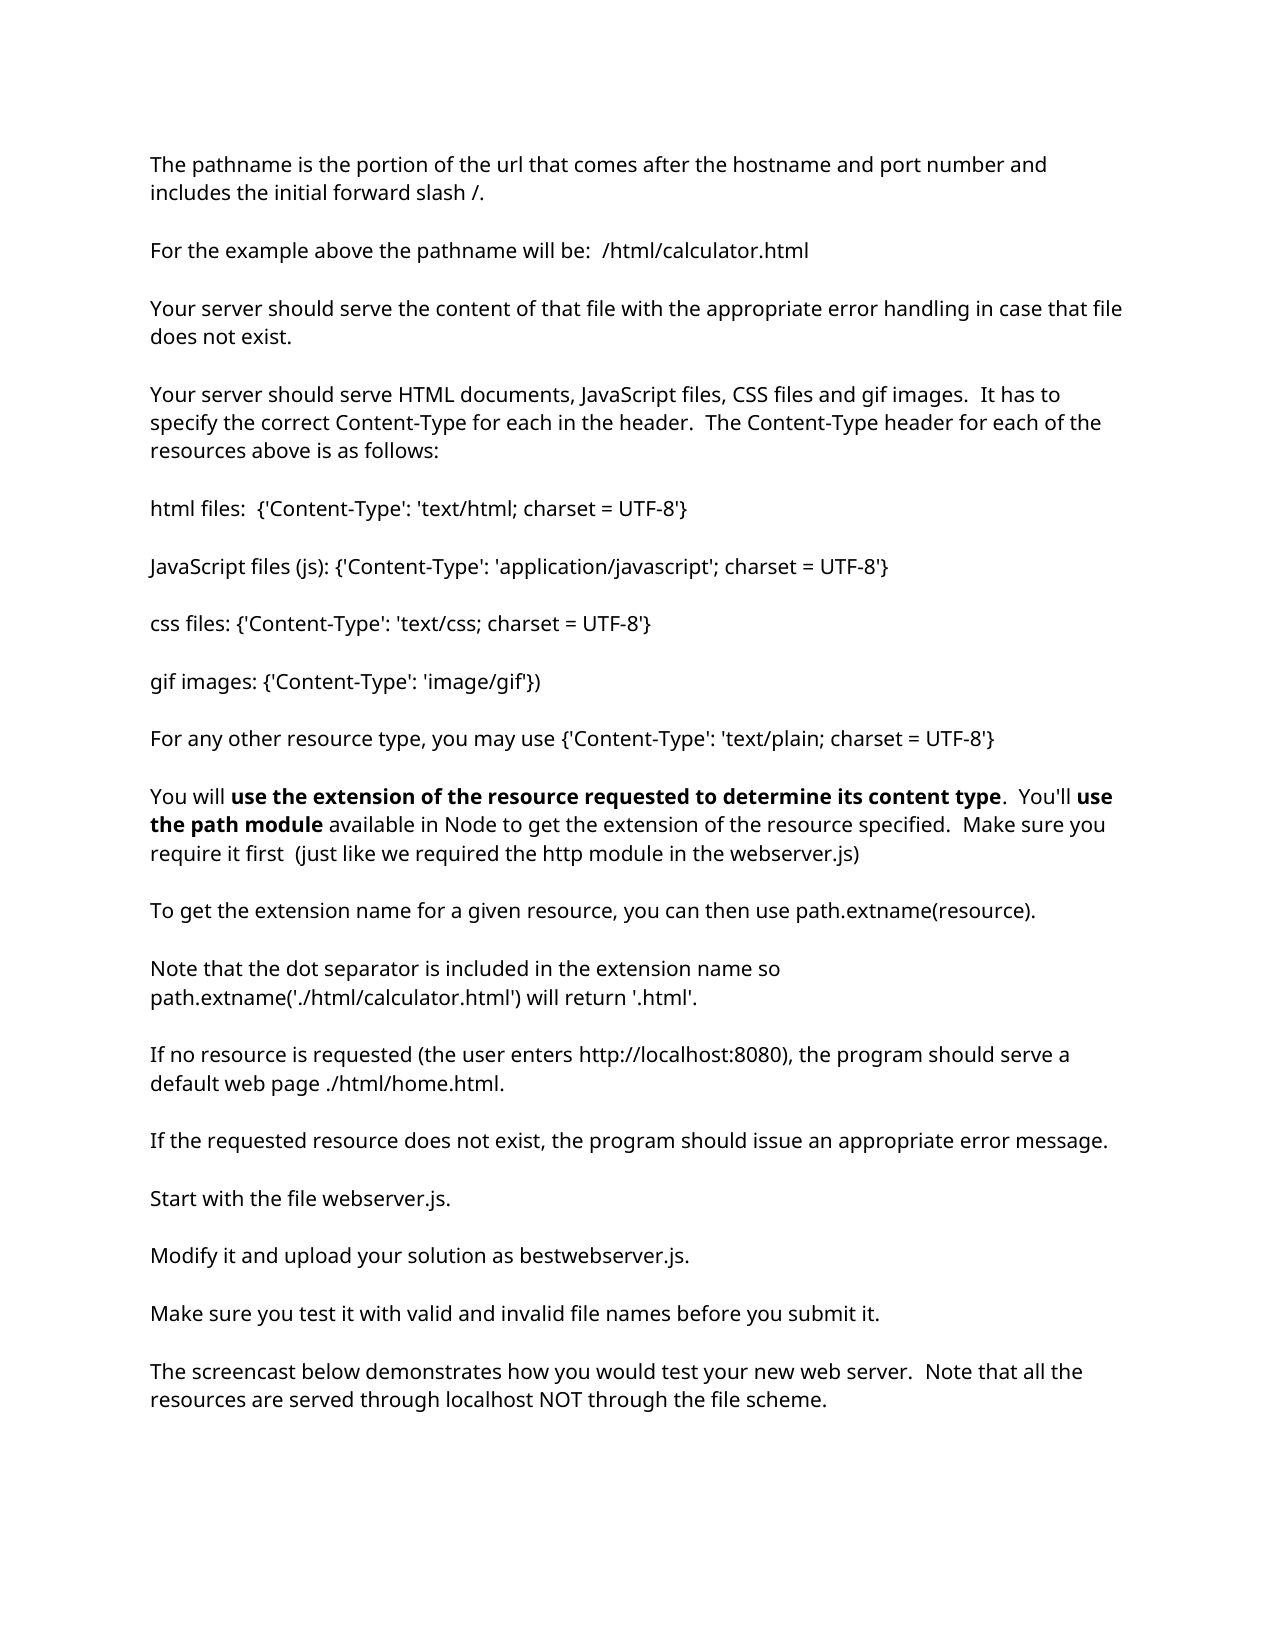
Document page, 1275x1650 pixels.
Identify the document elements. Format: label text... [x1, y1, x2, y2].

text Make sure you test it with valid and invalid file names before you submit it. [150, 1299, 1125, 1328]
text Modify it and upload your solution as bestwebserver.js. [150, 1242, 1125, 1270]
text Note that the dot separator is included in the extension name so path.extname('./html/calculator.html') will return '.html'. [150, 954, 1125, 1011]
text You will use the extension of the resource requested to determine its content type. You'll use the path module available in Node to get the extension of the resource specified. Make sure you require it first (just like we required the http module in the webserver.js) [150, 782, 1125, 867]
text Your server should serve the content of that file with the appropriate error handling in case that file does not exist. [150, 294, 1125, 351]
text Your server should serve HTML documents, JavaScript files, CSS files and gif images. It has to specify the correct Content-Type for each in the header. The Content-Type header for each of the resources above is as follows: [150, 380, 1125, 465]
text JavaScript files (js): {'Content-Type': 'application/javascript'; charset = UTF-8'} [150, 552, 1125, 580]
text The screencast below demonstrates how you would test your new web server. Note that all the resources are served through localhost NOT through the file scheme. [150, 1357, 1125, 1414]
text gif images: {'Content-Type': 'image/gif'}) [150, 667, 1125, 695]
text If the requested resource does not exist, the program should issue an appropriate error message. [150, 1126, 1125, 1155]
text css files: {'Content-Type': 'text/css; charset = UTF-8'} [150, 609, 1125, 638]
text Start with the file webserver.js. [150, 1184, 1125, 1212]
text For the example above the pathname will be: /html/calculator.html [150, 236, 1125, 264]
text For any other resource type, you may use {'Content-Type': 'text/plain; charset = UTF-8'} [150, 724, 1125, 753]
text If no resource is requested (the user enters http://localhost:8080), the program should serve a default web page ./html/home.html. [150, 1040, 1125, 1097]
text html files: {'Content-Type': 'text/html; charset = UTF-8'} [150, 494, 1125, 523]
text To get the extension name for a given resource, you can then use path.extname(resource). [150, 897, 1125, 925]
text The pathname is the portion of the url that comes after the hostname and port number and includes the initial forward slash /. [150, 150, 1125, 207]
